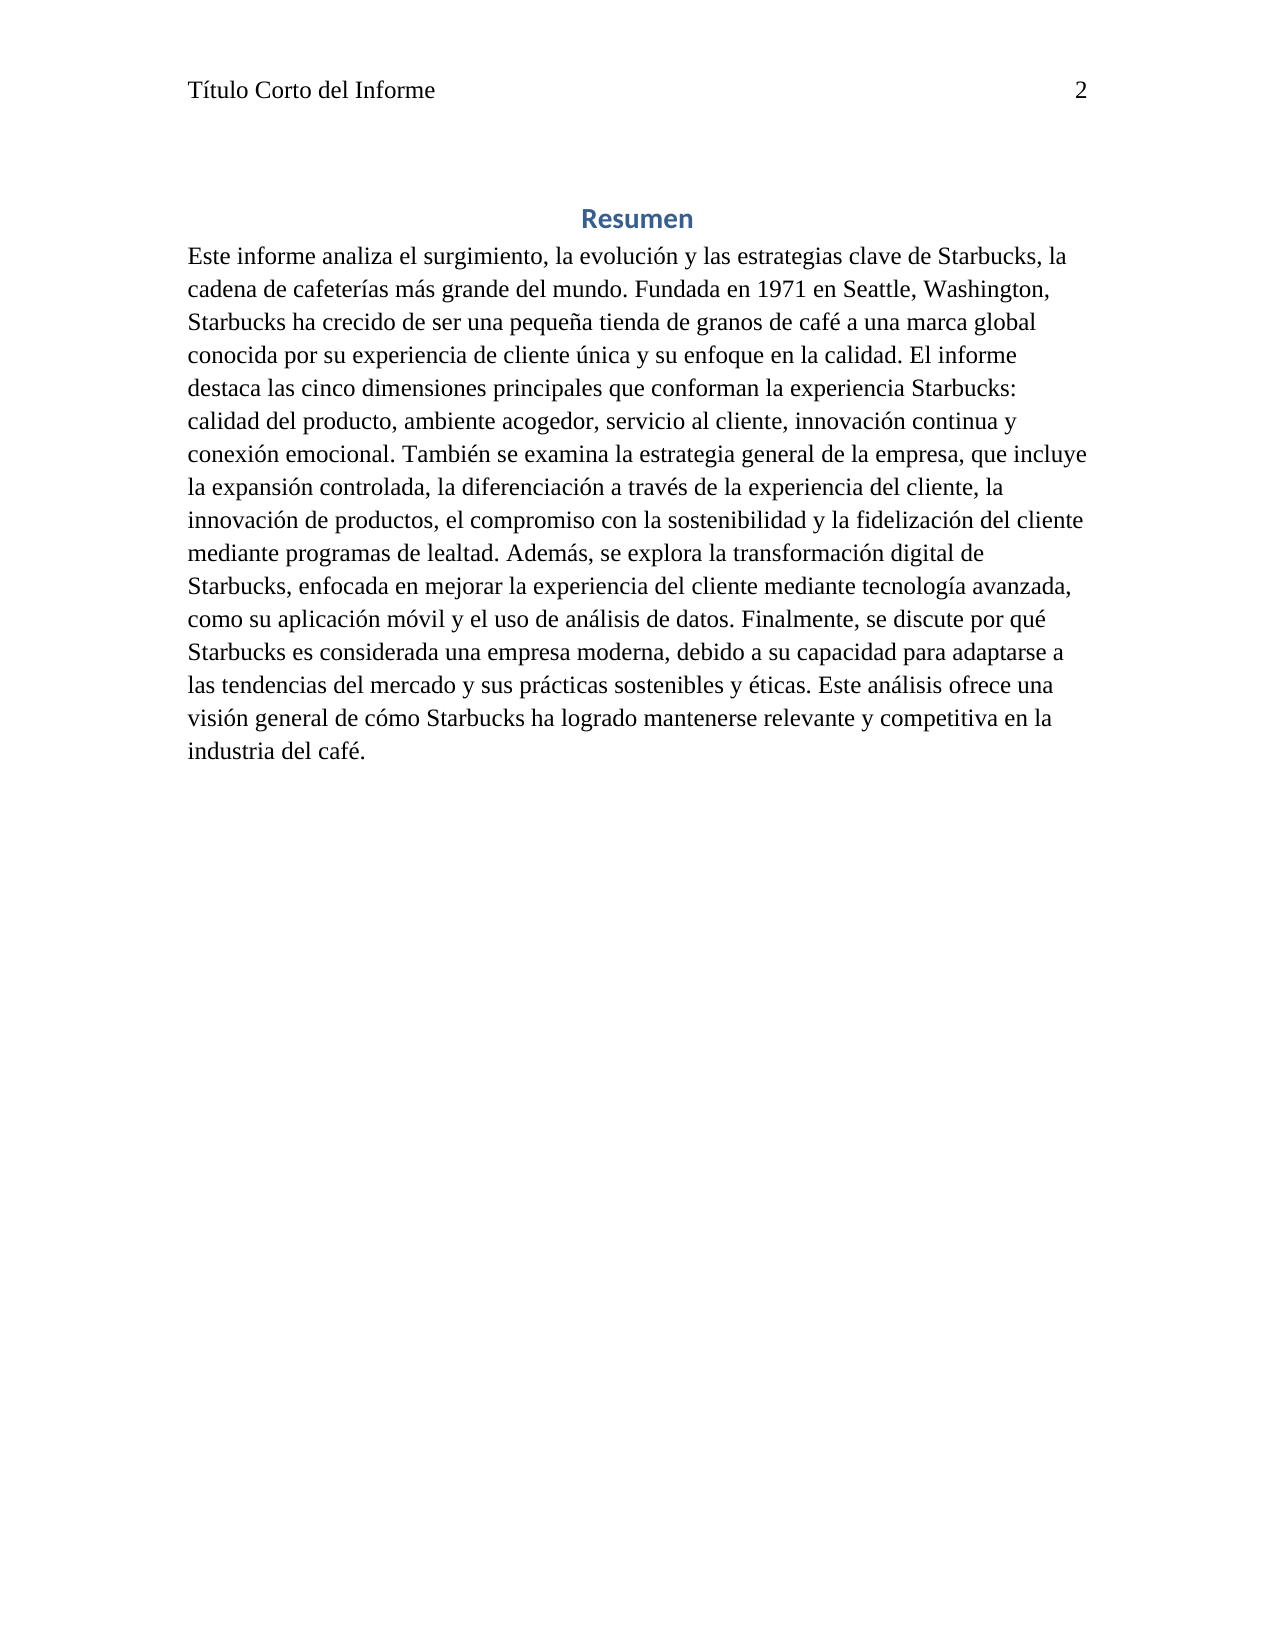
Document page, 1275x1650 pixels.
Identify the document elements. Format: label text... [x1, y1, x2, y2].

text Este informe analiza el surgimiento, la evolución y las estrategias clave de Starbucks, la cadena de cafeterías más grande del mundo. Fundada en 1971 en Seattle, Washington, Starbucks ha crecido de ser una pequeña tienda de granos de café a una marca global conocida por su experiencia de cliente única y su enfoque en la calidad. El informe destaca las cinco dimensiones principales que conforman la experiencia Starbucks: calidad del producto, ambiente acogedor, servicio al cliente, innovación continua y conexión emocional. También se examina la estrategia general de la empresa, que incluye la expansión controlada, la diferenciación a través de la experiencia del cliente, la innovación de productos, el compromiso con la sostenibilidad y la fidelización del cliente mediante programas de lealtad. Además, se explora la transformación digital de Starbucks, enfocada en mejorar la experiencia del cliente mediante tecnología avanzada, como su aplicación móvil y el uso de análisis de datos. Finalmente, se discute por qué Starbucks es considerada una empresa moderna, debido a su capacidad para adaptarse a las tendencias del mercado y sus prácticas sostenibles y éticas. Este análisis ofrece una visión general de cómo Starbucks ha logrado mantenerse relevante y competitiva en la industria del café. [187, 241, 1087, 765]
subtitle Resumen [187, 200, 1087, 236]
